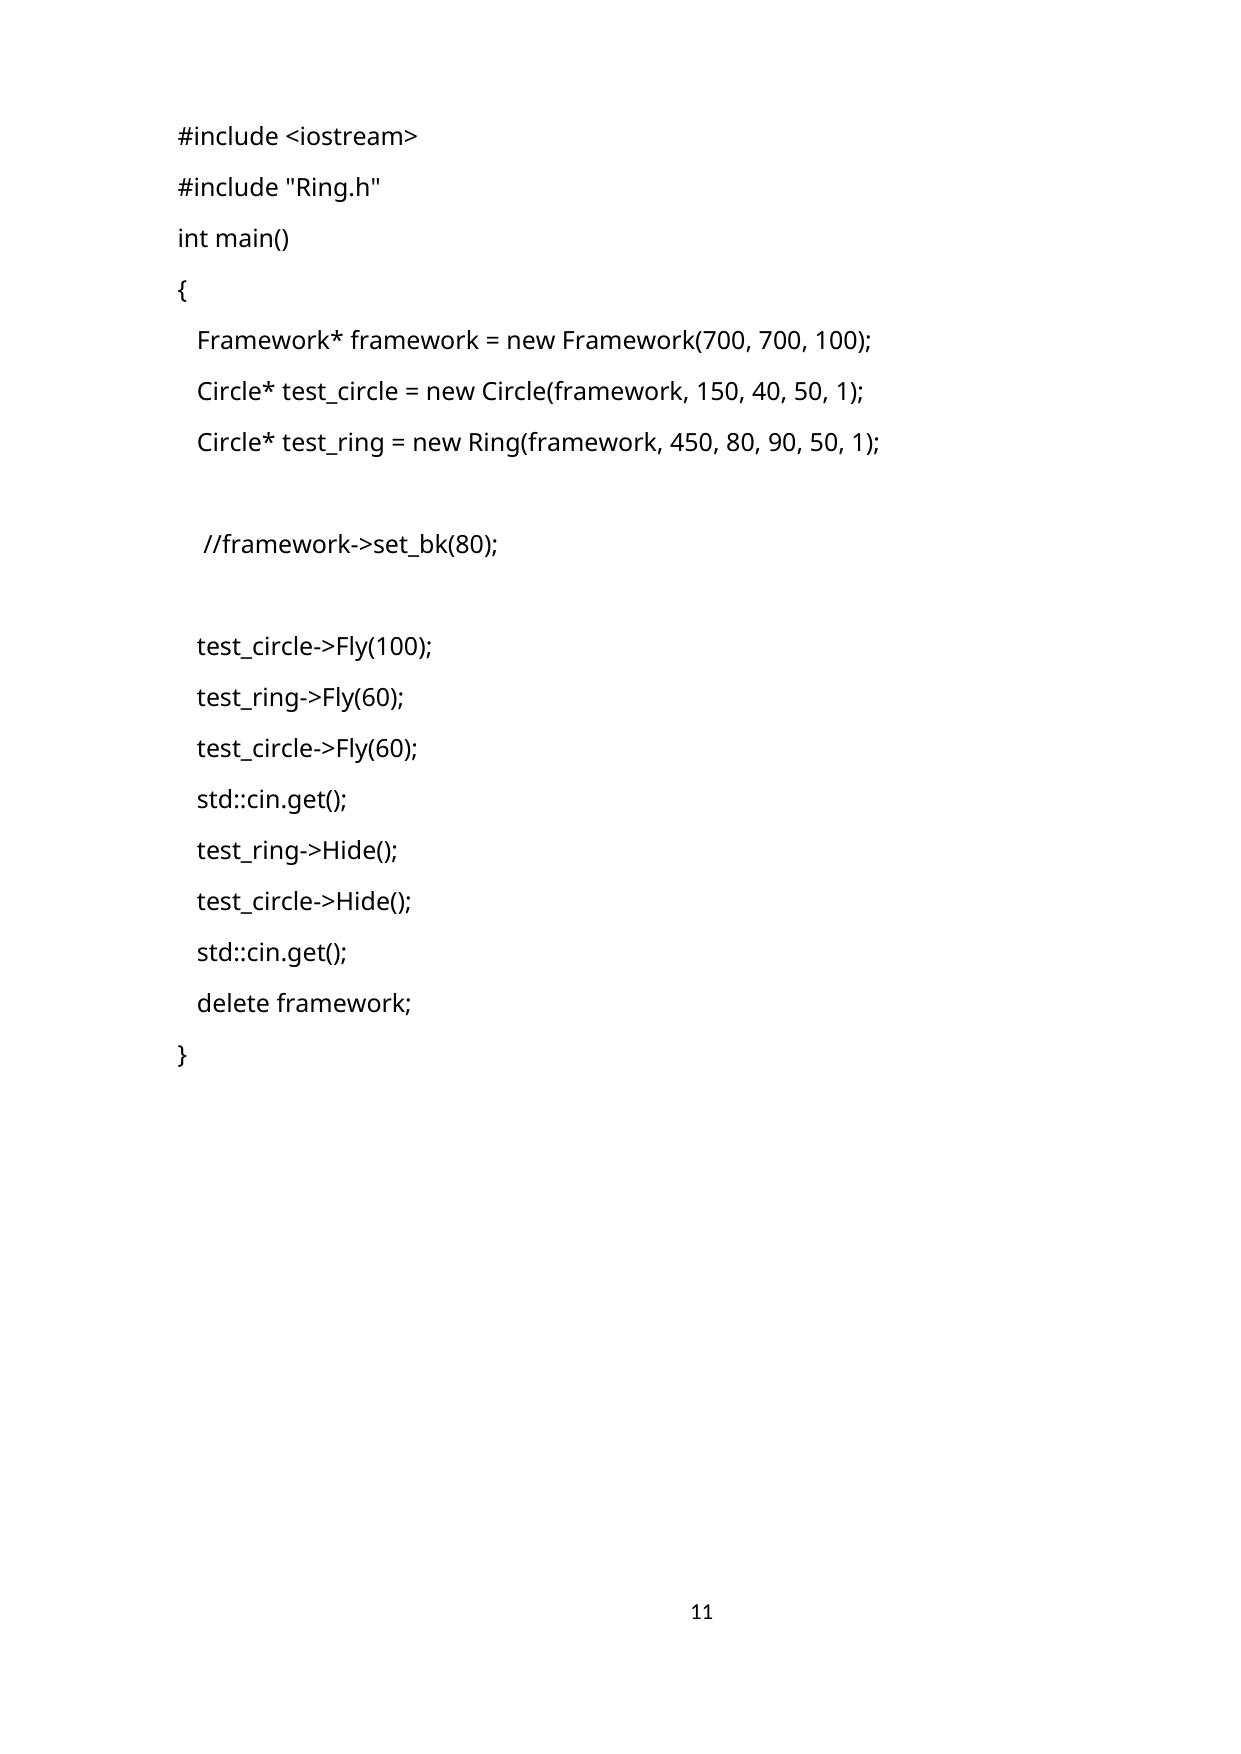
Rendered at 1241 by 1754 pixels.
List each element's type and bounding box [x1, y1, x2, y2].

text [177, 118, 1152, 1071]
